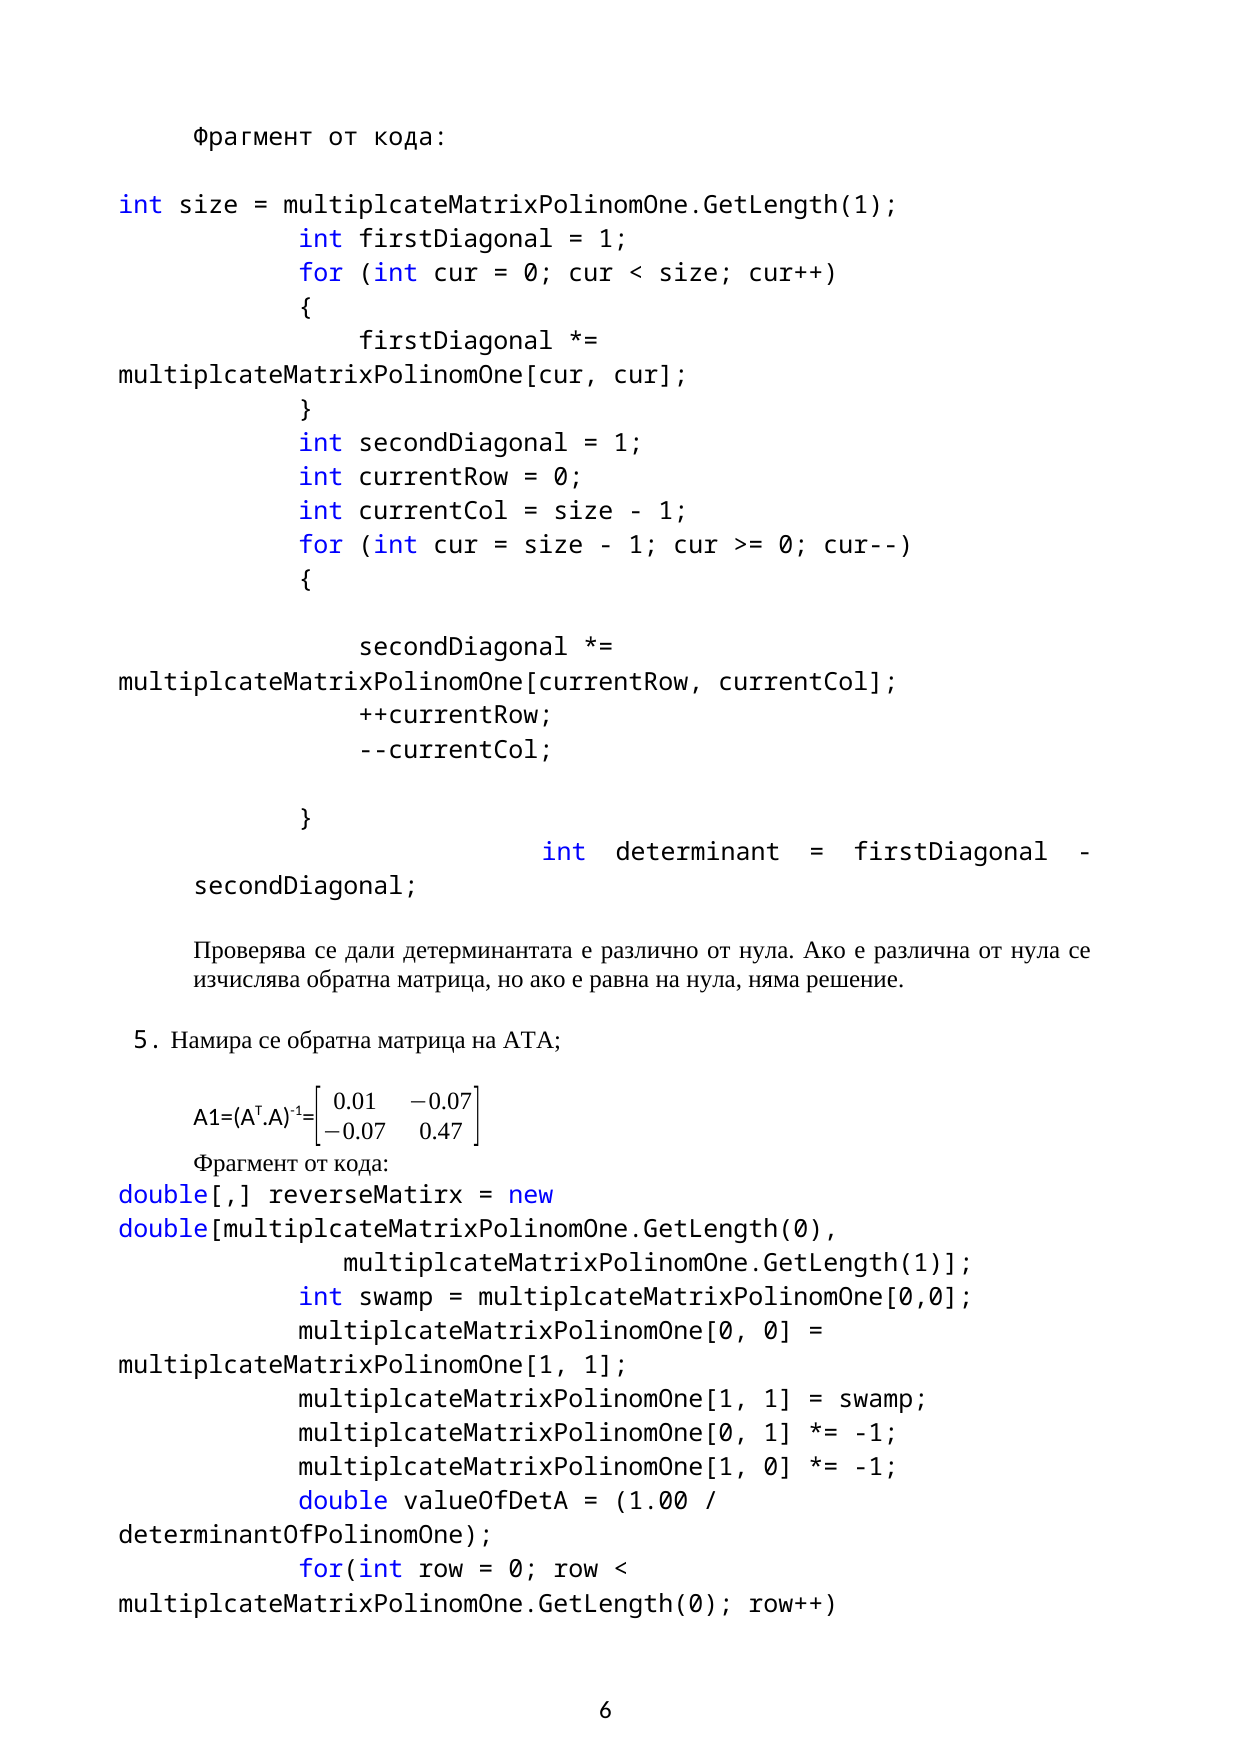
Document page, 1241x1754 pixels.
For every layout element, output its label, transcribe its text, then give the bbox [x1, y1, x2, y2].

text int firstDiagonal = 1; [118, 220, 1092, 254]
list int determinant = firstDiagonal - secondDiagonal; [193, 833, 1092, 902]
text double valueOfDetA = (1.00 / determinantOfPolinomOne); [118, 1483, 1092, 1551]
text multiplcateMatrixPolinomOne[0, 0] = multiplcateMatrixPolinomOne[1, 1]; [118, 1313, 1092, 1381]
text multiplcateMatrixPolinomOne[1, 0] *= -1; [118, 1449, 1092, 1483]
text for (int cur = 0; cur < size; cur++) [118, 254, 1092, 288]
list А1=(AT.A)-1= [193, 1085, 1092, 1148]
list Фрагмент от кода: [193, 1148, 1092, 1176]
text int swamp = multiplcateMatrixPolinomOne[0,0]; [118, 1279, 1092, 1313]
text int secondDiagonal = 1; [118, 425, 1092, 459]
text secondDiagonal *= multiplcateMatrixPolinomOne[currentRow, currentCol]; [118, 629, 1092, 697]
text for (int cur = size - 1; cur >= 0; cur--) [118, 527, 1092, 561]
text multiplcateMatrixPolinomOne[0, 1] *= -1; [118, 1415, 1092, 1449]
text } [118, 391, 1092, 425]
list Проверява се дали детерминантата е различно от нула. Ако е различна от нула се изчислява обратна матрица, но ако е равна на нула, няма решение. [193, 936, 1092, 993]
text double[,] reverseMatirx = new double[multiplcateMatrixPolinomOne.GetLength(0), [118, 1176, 1092, 1244]
text int currentRow = 0; [118, 459, 1092, 493]
text { [118, 561, 1092, 595]
text firstDiagonal *= multiplcateMatrixPolinomOne[cur, cur]; [118, 322, 1092, 391]
text } [118, 799, 1092, 833]
list Намира се обратна матрица на АТА; [133, 1022, 1092, 1056]
text ++currentRow; [118, 697, 1092, 731]
text int size = multiplcateMatrixPolinomOne.GetLength(1); [118, 186, 1092, 220]
text multiplcateMatrixPolinomOne.GetLength(1)]; [118, 1244, 1092, 1279]
text int currentCol = size - 1; [118, 493, 1092, 527]
list Фрагмент от кода: [193, 118, 1092, 152]
text multiplcateMatrixPolinomOne[1, 1] = swamp; [118, 1381, 1092, 1415]
text for(int row = 0; row < multiplcateMatrixPolinomOne.GetLength(0); row++) [118, 1551, 1092, 1619]
text --currentCol; [118, 731, 1092, 765]
text { [118, 288, 1092, 322]
